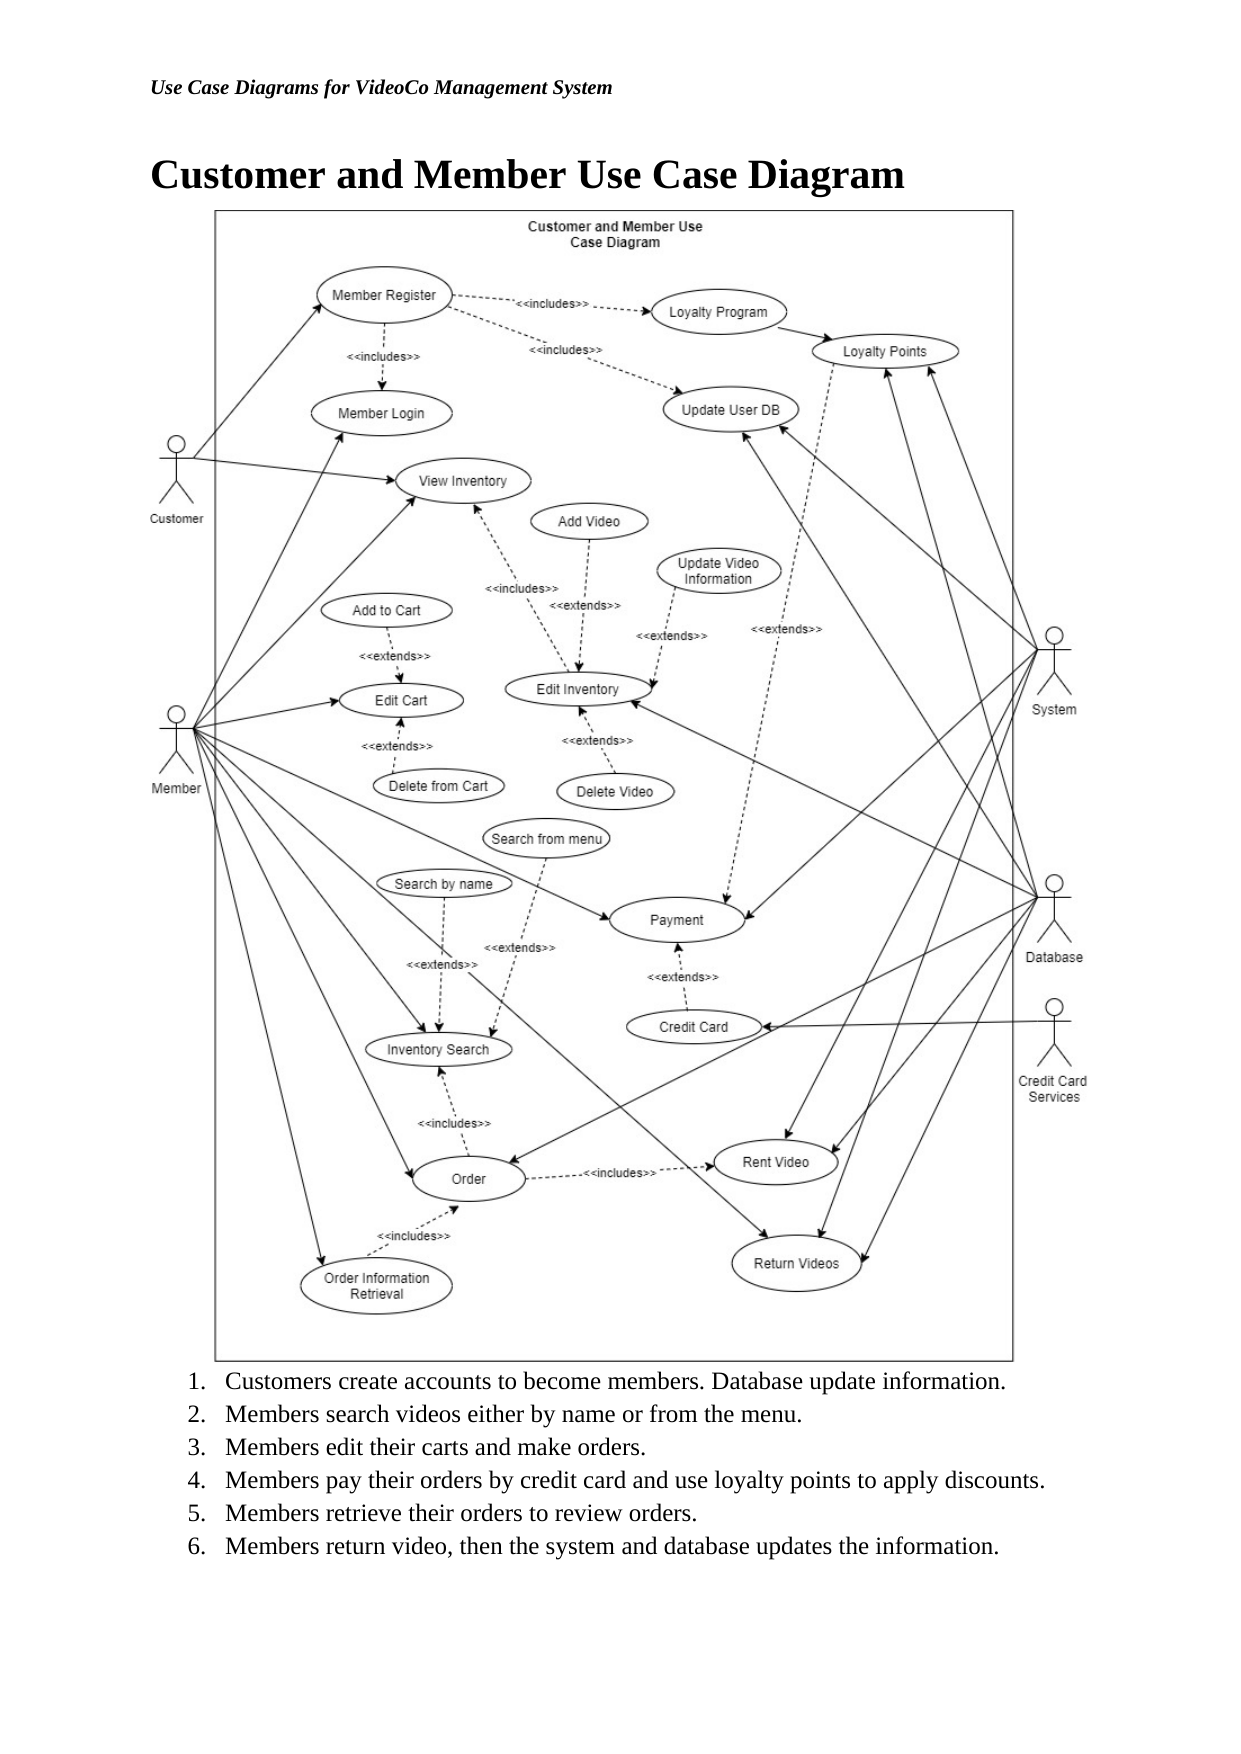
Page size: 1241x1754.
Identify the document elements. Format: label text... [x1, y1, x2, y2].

list Members edit their carts and make orders. [187, 1432, 1090, 1461]
list Customers create accounts to become members. Database update information. [187, 1366, 1090, 1395]
list Members pay their orders by credit card and use loyalty points to apply discounts. [187, 1465, 1090, 1494]
list Members retrieve their orders to review orders. [187, 1498, 1090, 1527]
picture [150, 210, 1091, 1363]
list Members search videos either by name or from the menu. [187, 1399, 1090, 1428]
subtitle Customer and Member Use Case Diagram [150, 150, 1090, 198]
list Members return video, then the system and database updates the information. [187, 1531, 1090, 1560]
